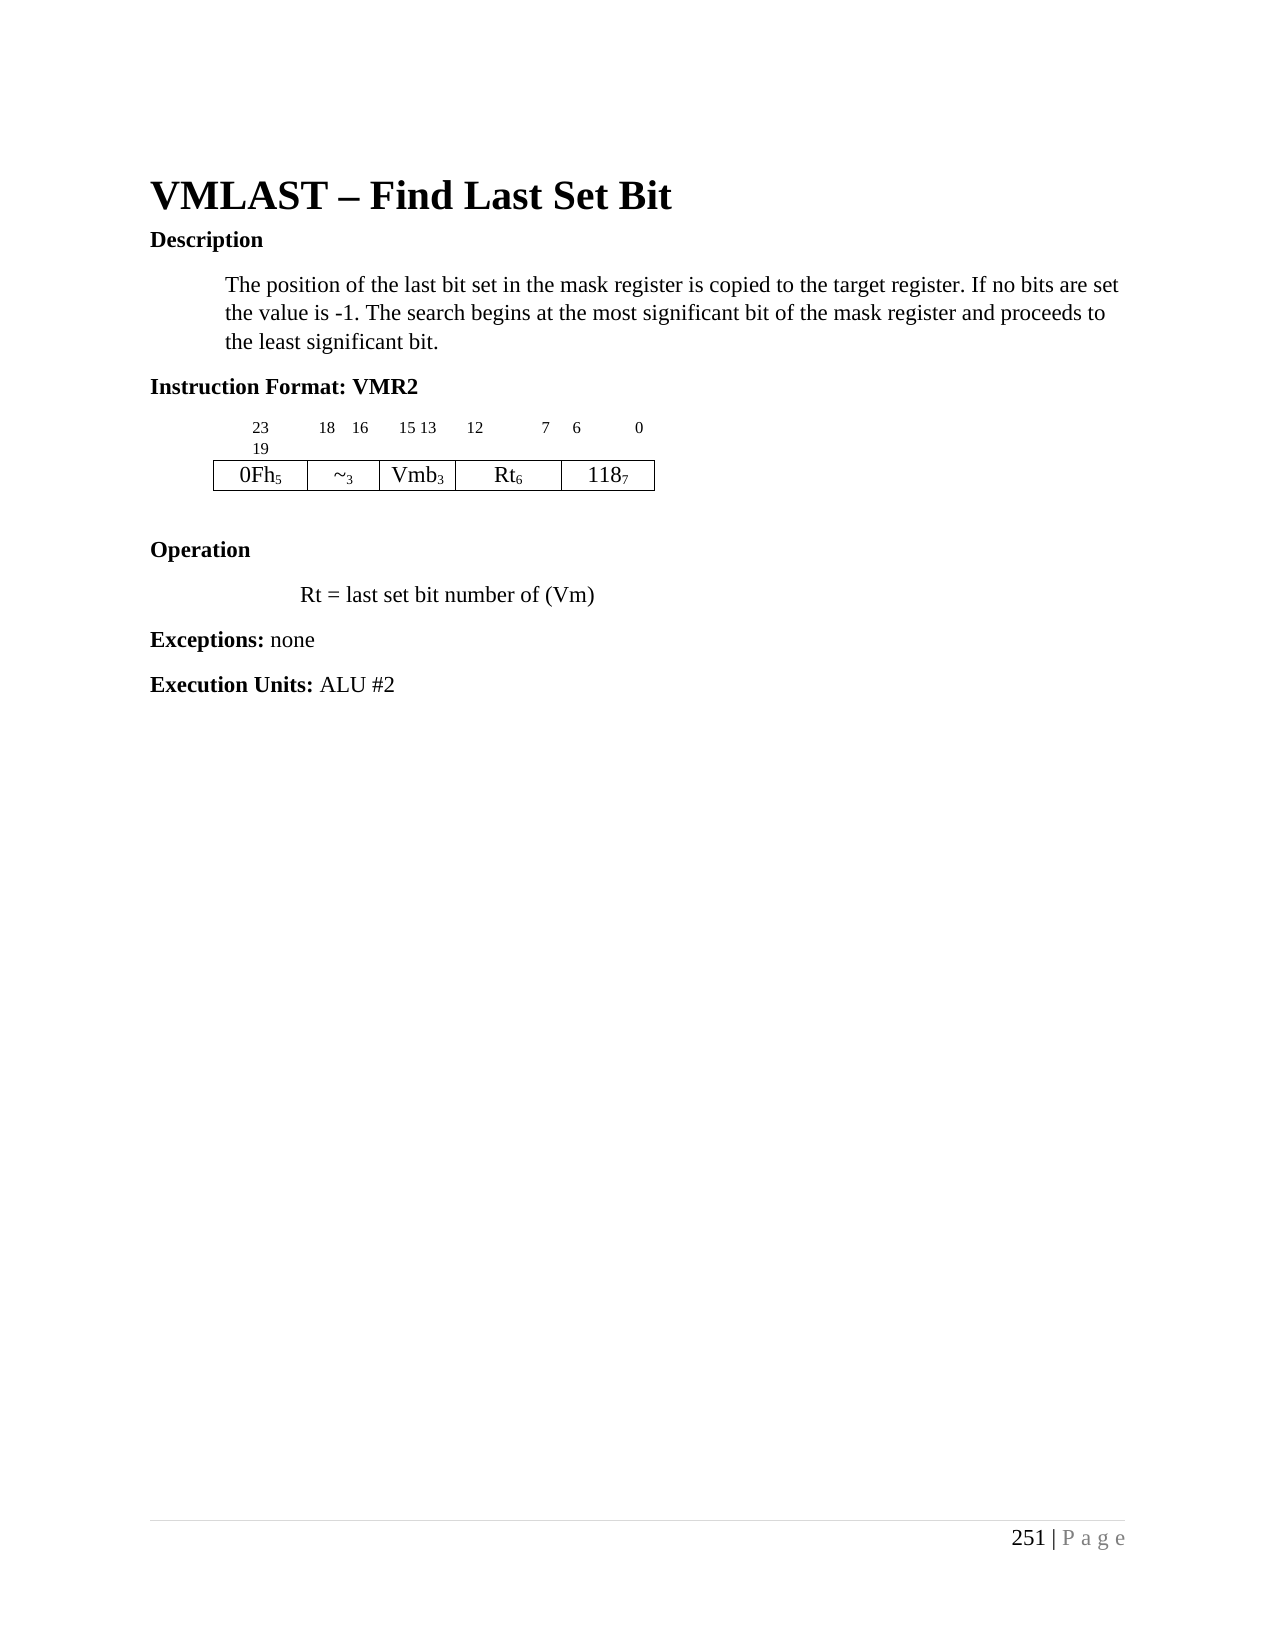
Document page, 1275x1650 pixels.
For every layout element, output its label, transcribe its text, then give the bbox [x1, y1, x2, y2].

text Rt = last set bit number of (Vm) [225, 581, 1125, 607]
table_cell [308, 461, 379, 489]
text The position of the last bit set in the mask register is copied to the target register. If no bits are set the value is -1. The search begins at the most significant bit of the mask register and proceeds to the least significant bit. [225, 271, 1125, 354]
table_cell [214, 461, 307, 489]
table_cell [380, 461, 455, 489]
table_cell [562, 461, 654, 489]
subtitle VMLAST – Find Last Set Bit [150, 171, 1125, 219]
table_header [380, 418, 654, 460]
text Exceptions: none [150, 626, 1125, 652]
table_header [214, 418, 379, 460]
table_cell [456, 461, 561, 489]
text Operation [150, 536, 1125, 562]
text Description [150, 226, 1125, 252]
text Instruction Format: VMR2 [150, 373, 1125, 399]
text Execution Units: ALU #2 [150, 671, 1125, 697]
